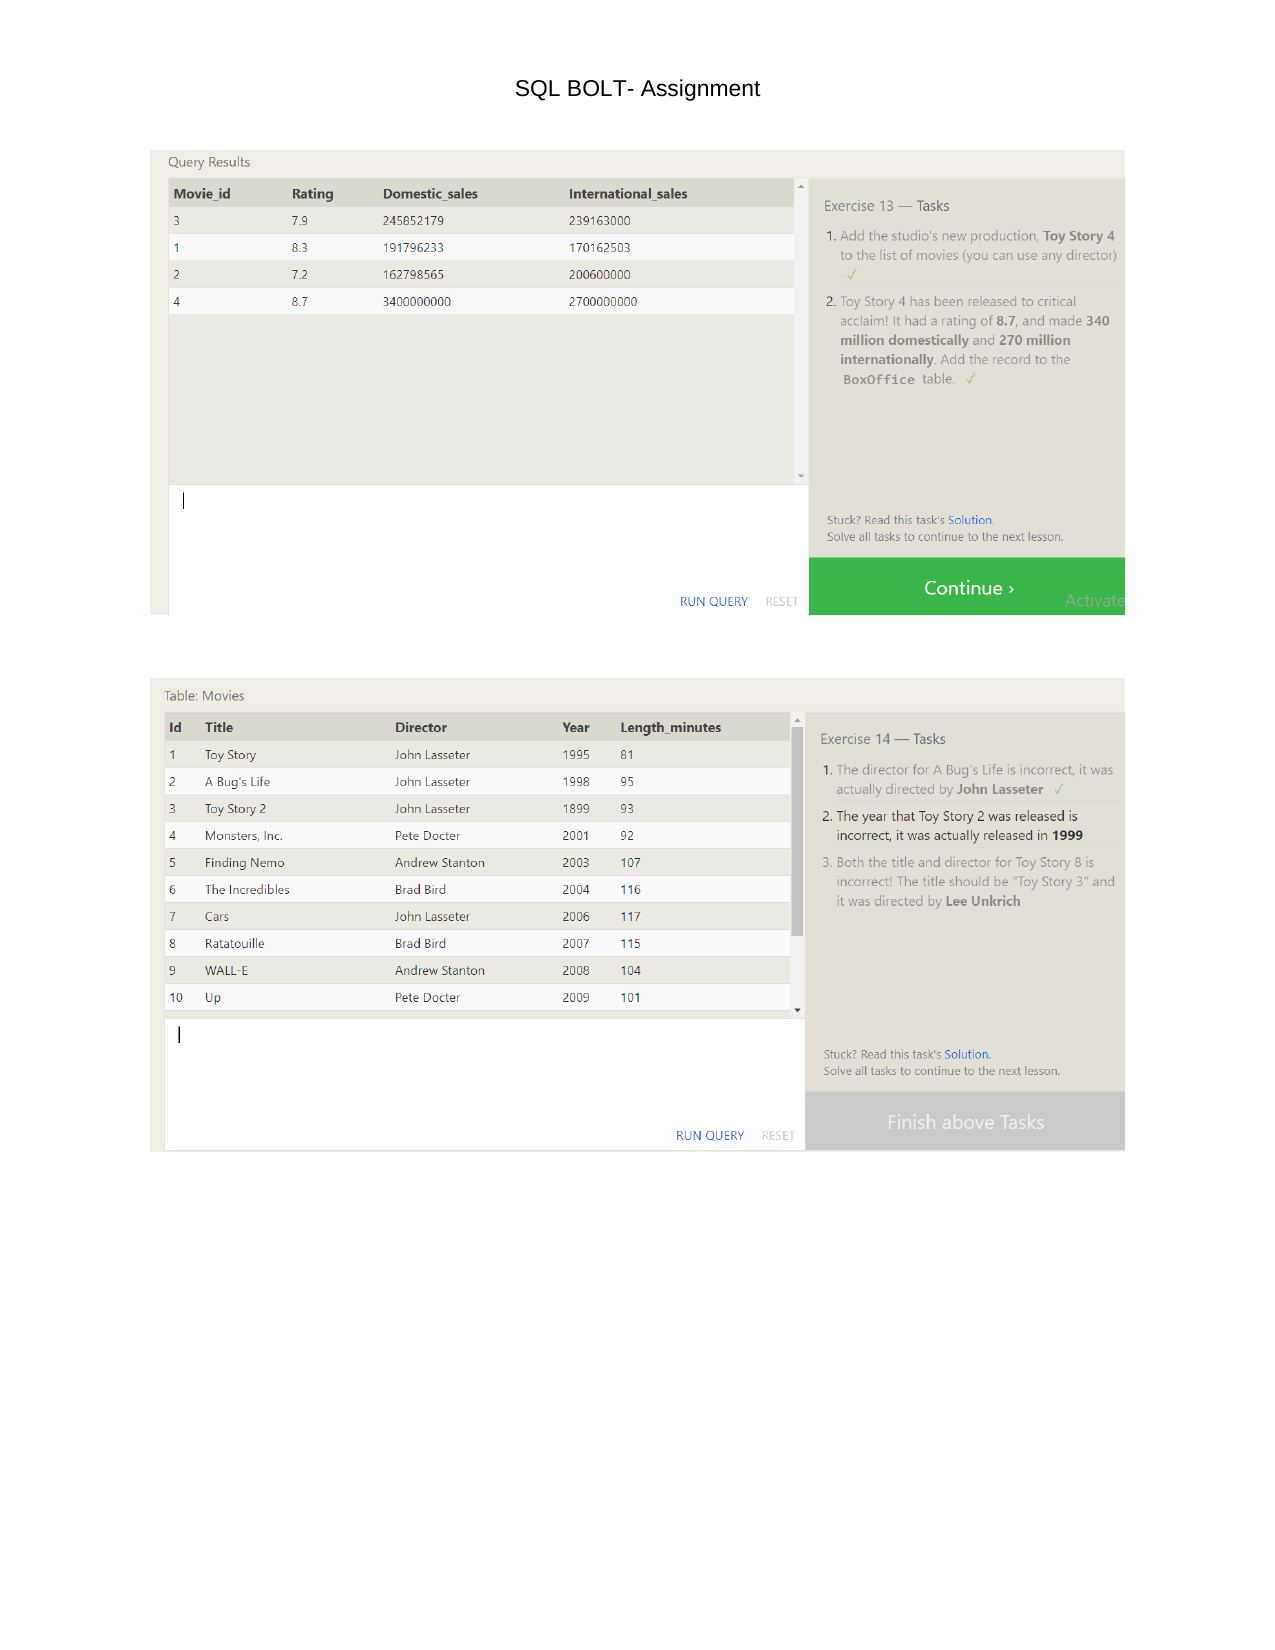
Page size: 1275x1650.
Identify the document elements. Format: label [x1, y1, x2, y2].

picture [150, 678, 1125, 1152]
picture [150, 150, 1125, 615]
